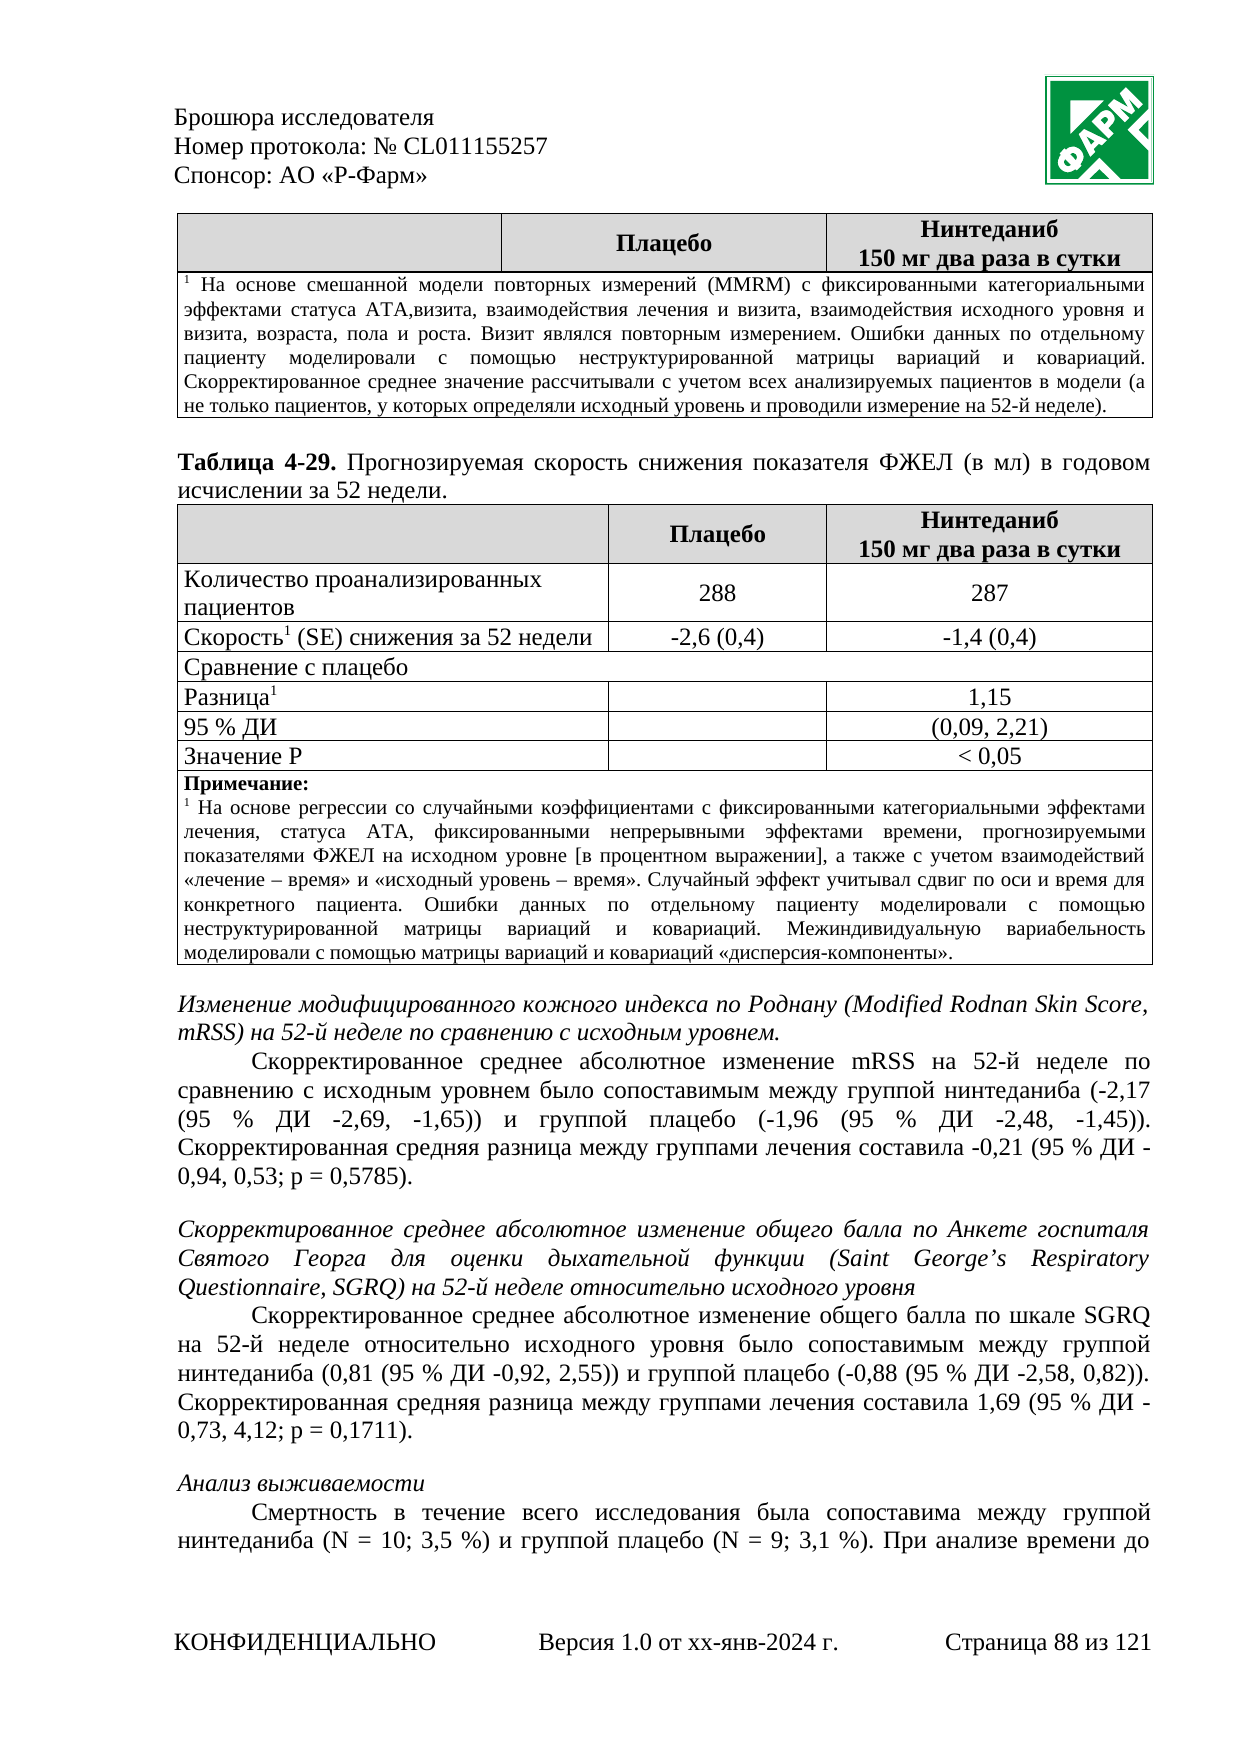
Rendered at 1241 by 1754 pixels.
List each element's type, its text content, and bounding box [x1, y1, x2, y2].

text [177, 1497, 1152, 1554]
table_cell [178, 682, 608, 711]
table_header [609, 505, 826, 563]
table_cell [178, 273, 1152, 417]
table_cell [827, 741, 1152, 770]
text Скорректированное среднее абсолютное изменение общего балла по Анкете госпиталя Святого Георга для оценки дыхательной функции (Saint George’s Respiratory Questionnaire, SGRQ) на 52-й неделе относительно исходного уровня [177, 1214, 1152, 1300]
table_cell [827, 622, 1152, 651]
text Скорректированное среднее абсолютное изменение общего балла по шкале SGRQ на 52-й неделе относительно исходного уровня было сопоставимым между группой нинтеданиба (0,81 (95 % ДИ -0,92, 2,55)) и группой плацебо (-0,88 (95 % ДИ -2,58, 0,82)). Скорректированная средняя разница между группами лечения составила 1,69 (95 % ДИ -0,73, 4,12; p = 0,1711). [177, 1300, 1152, 1444]
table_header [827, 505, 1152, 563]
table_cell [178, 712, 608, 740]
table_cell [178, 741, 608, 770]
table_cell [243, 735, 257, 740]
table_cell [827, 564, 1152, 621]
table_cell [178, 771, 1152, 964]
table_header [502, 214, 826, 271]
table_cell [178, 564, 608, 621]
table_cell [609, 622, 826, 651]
text Изменение модифицированного кожного индекса по Роднану (Modified Rodnan Skin Score, mRSS) на 52-й неделе по сравнению с исходным уровнем. [177, 989, 1152, 1046]
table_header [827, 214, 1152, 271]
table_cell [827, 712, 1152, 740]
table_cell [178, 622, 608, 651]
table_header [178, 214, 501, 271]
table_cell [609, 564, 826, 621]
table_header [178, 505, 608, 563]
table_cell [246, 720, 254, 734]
text Скорректированное среднее абсолютное изменение mRSS на 52-й неделе по сравнению с исходным уровнем было сопоставимым между группой нинтеданиба (-2,17 (95 % ДИ -2,69, -1,65)) и группой плацебо (-1,96 (95 % ДИ -2,48, -1,45)). Скорректированная средняя разница между группами лечения составила -0,21 (95 % ДИ -0,94, 0,53; p = 0,5785). [177, 1046, 1152, 1190]
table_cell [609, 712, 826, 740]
text Анализ выживаемости [177, 1468, 1152, 1497]
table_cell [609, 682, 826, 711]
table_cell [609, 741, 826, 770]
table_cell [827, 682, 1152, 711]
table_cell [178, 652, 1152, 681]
